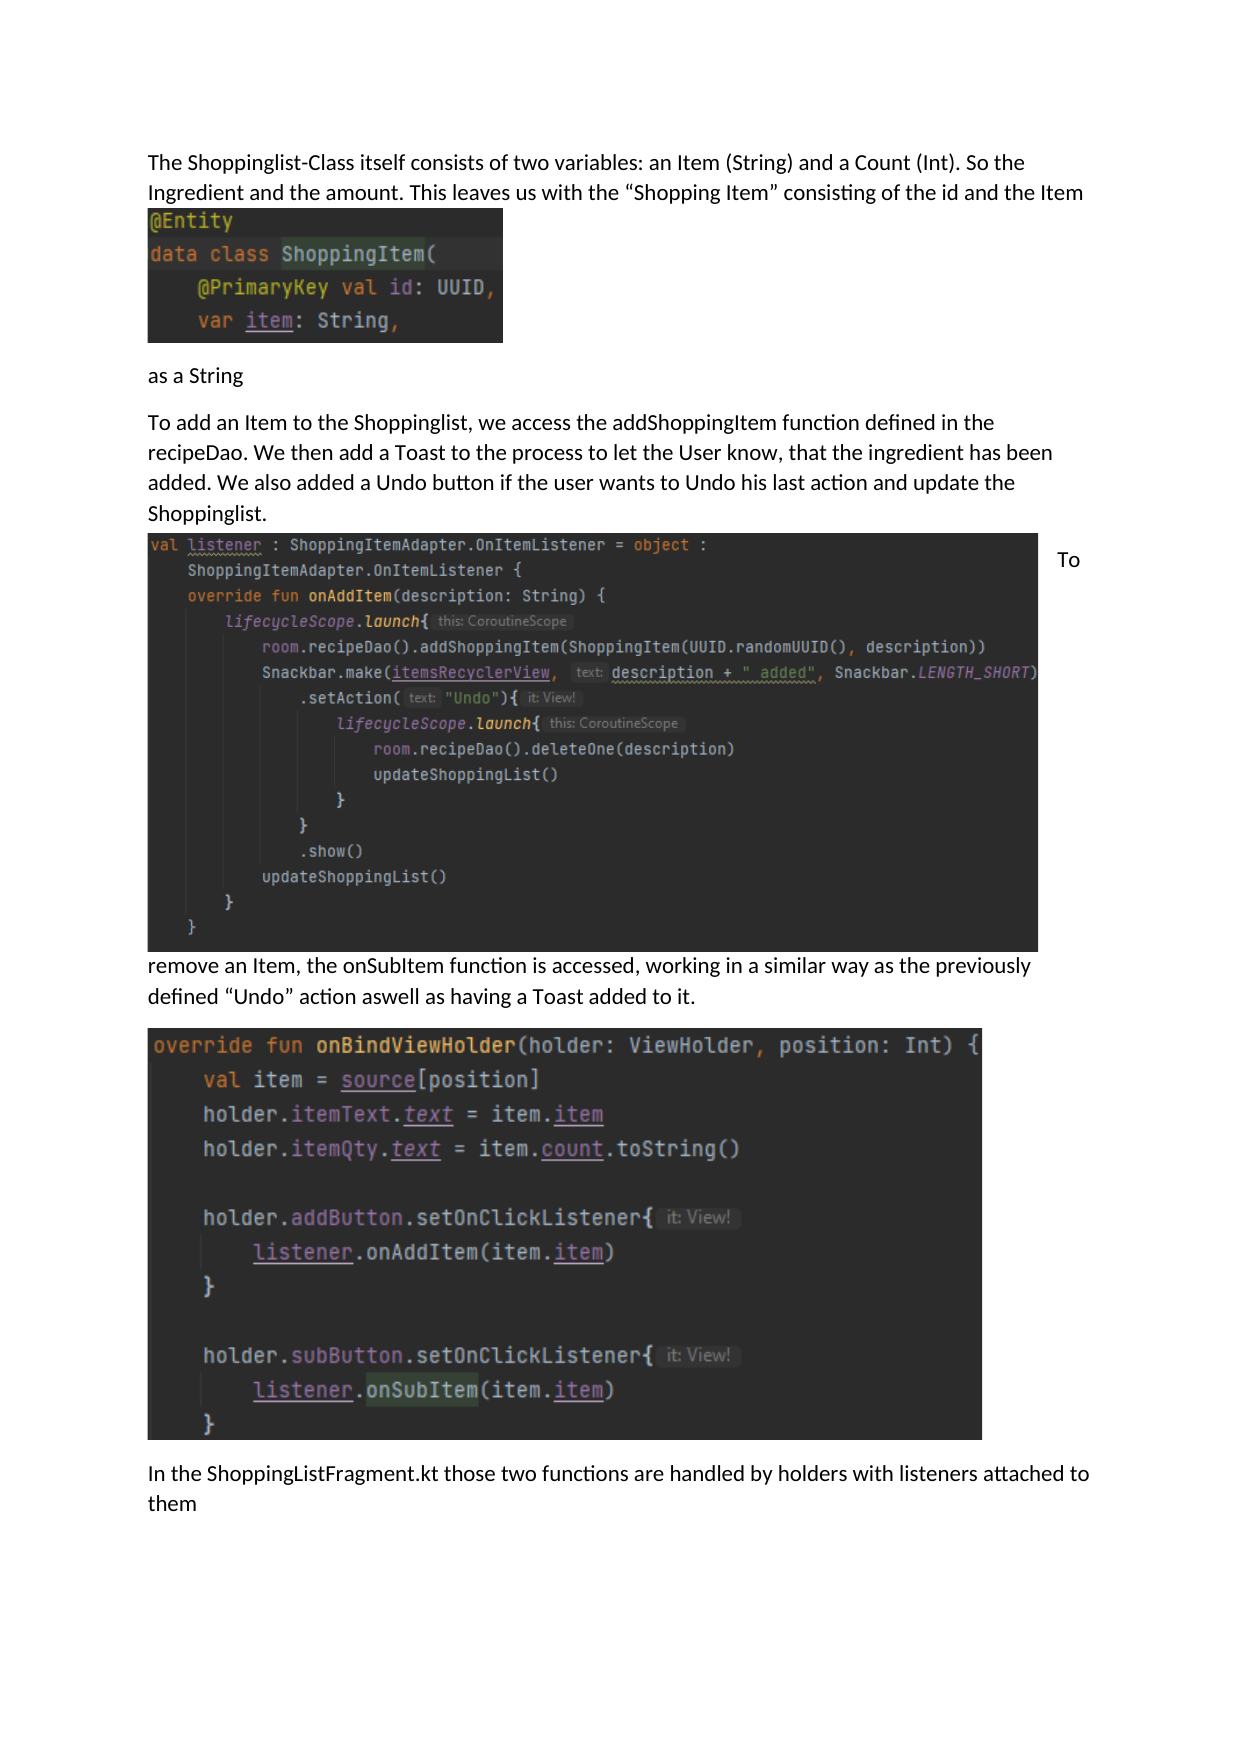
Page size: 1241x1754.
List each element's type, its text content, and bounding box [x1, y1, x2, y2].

text To add an Item to the Shoppinglist, we access the addShoppingItem function defined in the recipeDao. We then add a Toast to the process to let the User know, that the ingredient has been added. We also added a Undo button if the user wants to Undo his last action and update the Shoppinglist. [148, 408, 1093, 527]
picture [147, 1028, 983, 1440]
picture [147, 533, 1039, 952]
picture [147, 208, 503, 343]
text In the ShoppingListFragment.kt those two functions are handled by holders with listeners attached to them [148, 1459, 1093, 1517]
text as a String [148, 361, 1093, 389]
